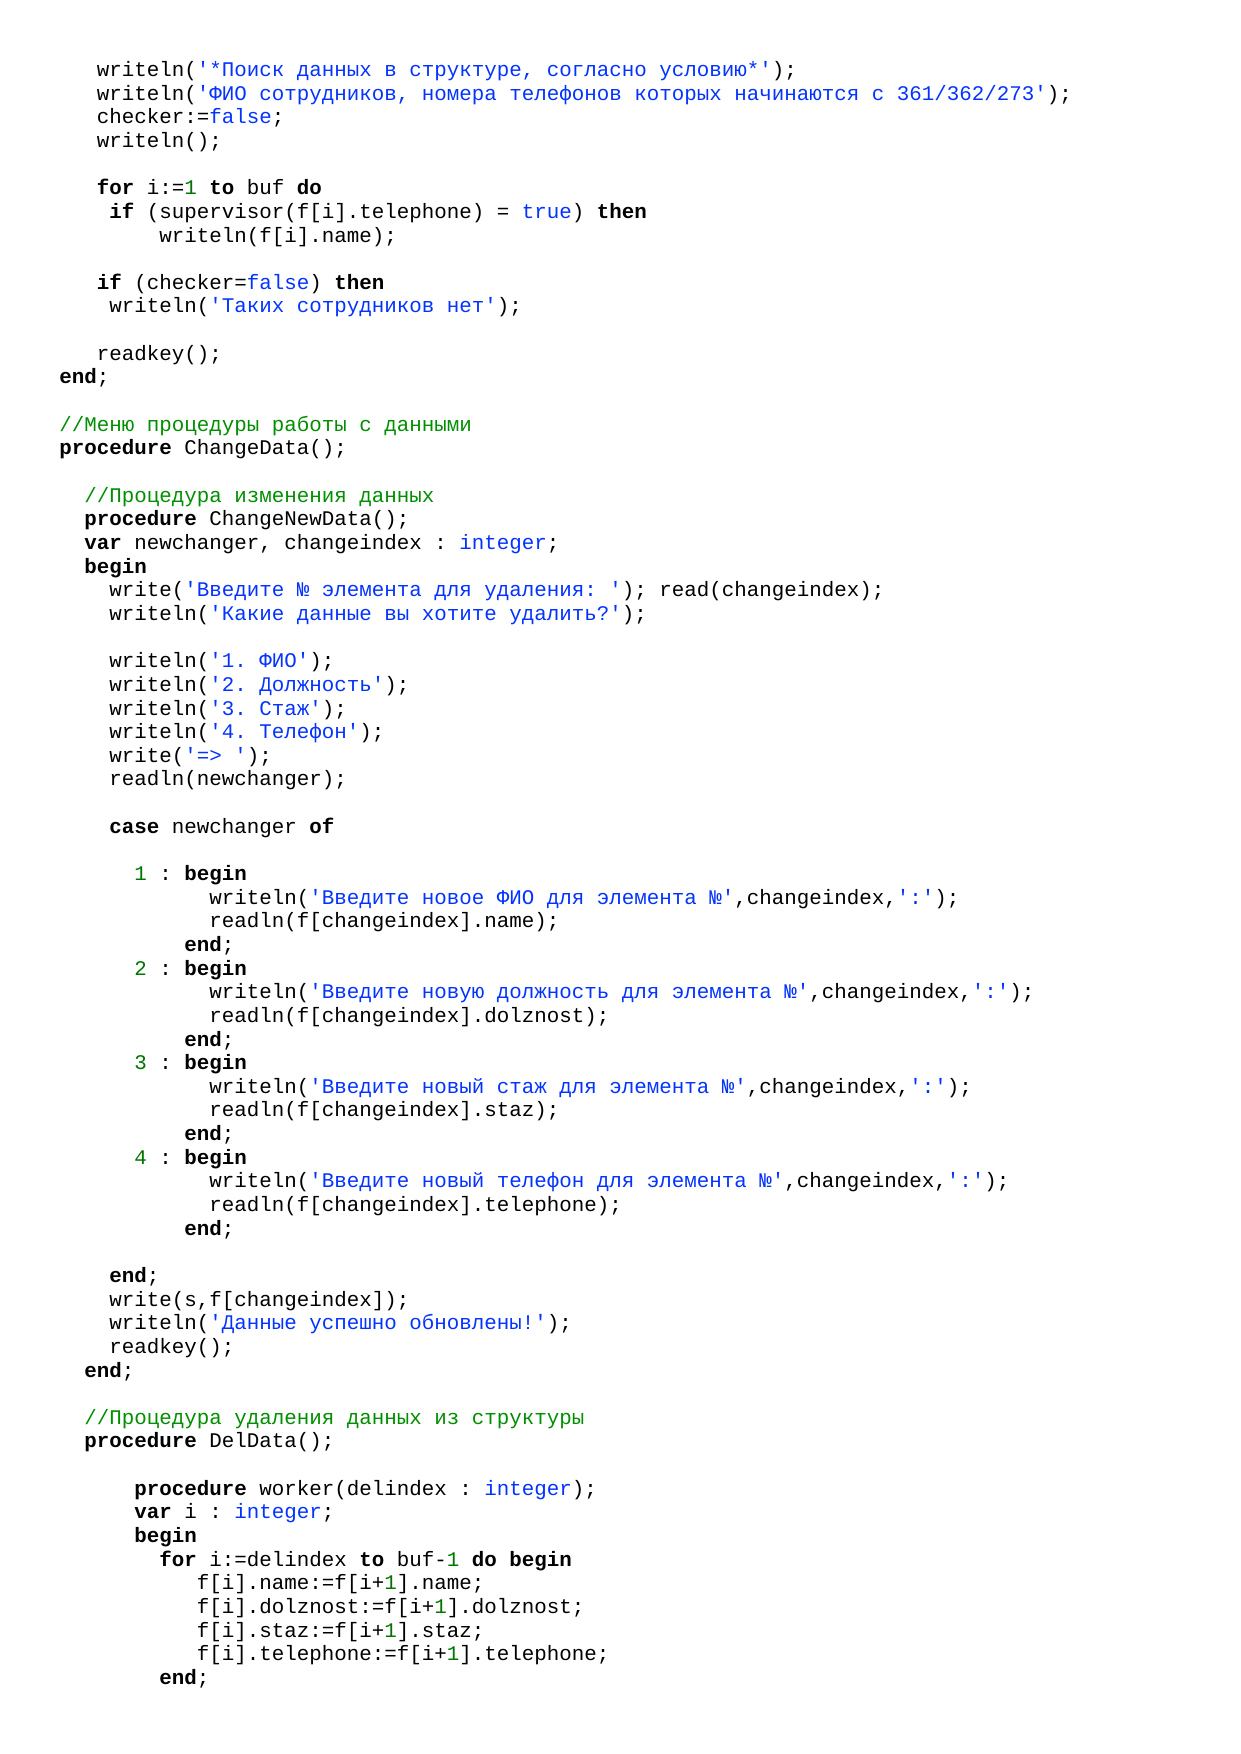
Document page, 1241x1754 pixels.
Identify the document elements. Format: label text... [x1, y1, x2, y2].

text //Меню процедуры работы с данными [59, 414, 1181, 437]
text writeln('3. Стаж'); [59, 697, 1181, 721]
text writeln('Введите новое ФИО для элемента №',changeindex,':'); [59, 887, 1181, 910]
text end; [59, 1123, 1181, 1147]
text readkey(); [59, 1336, 1181, 1359]
text procedure ChangeNewData(); [59, 508, 1181, 532]
text if (supervisor(f[i].telephone) = true) then [59, 201, 1181, 224]
text procedure worker(delindex : integer); [59, 1478, 1181, 1501]
text for i:=delindex to buf-1 do begin [59, 1549, 1181, 1572]
text writeln('ФИО сотрудников, номера телефонов которых начинаются с 361/362/273'); [59, 83, 1181, 106]
text begin [59, 556, 1181, 579]
text 4 : begin [59, 1147, 1181, 1170]
text for i:=1 to buf do [59, 177, 1181, 201]
text if (checker=false) then [59, 272, 1181, 296]
text end; [59, 1265, 1181, 1289]
text readln(f[changeindex].staz); [59, 1099, 1181, 1123]
text write('Введите № элемента для удаления: '); read(changeindex); [59, 579, 1181, 603]
text readkey(); [59, 343, 1181, 366]
text readln(f[changeindex].name); [59, 910, 1181, 934]
text readln(f[changeindex].telephone); [59, 1194, 1181, 1218]
text writeln('1. ФИО'); [59, 650, 1181, 674]
text writeln('2. Должность'); [59, 674, 1181, 697]
text var i : integer; [59, 1501, 1181, 1525]
text write('=> '); [59, 745, 1181, 768]
text writeln('Какие данные вы хотите удалить?'); [59, 603, 1181, 627]
text f[i].telephone:=f[i+1].telephone; [59, 1643, 1181, 1667]
text checker:=false; [59, 106, 1181, 130]
text f[i].staz:=f[i+1].staz; [59, 1620, 1181, 1643]
text var newchanger, changeindex : integer; [59, 532, 1181, 556]
text readln(newchanger); [59, 768, 1181, 792]
text readln(f[changeindex].dolznost); [59, 1005, 1181, 1028]
text end; [59, 1028, 1181, 1052]
text writeln('*Поиск данных в структуре, согласно условию*'); [59, 59, 1181, 83]
text writeln('Данные успешно обновлены!'); [59, 1312, 1181, 1336]
text f[i].name:=f[i+1].name; [59, 1572, 1181, 1596]
text //Процедура удаления данных из структуры [59, 1407, 1181, 1431]
text writeln(); [59, 130, 1181, 154]
text //Процедура изменения данных [59, 485, 1181, 508]
text writeln(f[i].name); [59, 224, 1181, 248]
text procedure ChangeData(); [59, 437, 1181, 461]
text begin [59, 1525, 1181, 1549]
text writeln('Введите новый телефон для элемента №',changeindex,':'); [59, 1170, 1181, 1194]
text end; [59, 1218, 1181, 1241]
text procedure DelData(); [59, 1431, 1181, 1454]
text 1 : begin [59, 863, 1181, 887]
text writeln('4. Телефон'); [59, 721, 1181, 745]
text writeln('Введите новый стаж для элемента №',changeindex,':'); [59, 1076, 1181, 1099]
text end; [59, 1667, 1181, 1691]
text end; [59, 1359, 1181, 1383]
text 3 : begin [59, 1052, 1181, 1076]
text f[i].dolznost:=f[i+1].dolznost; [59, 1596, 1181, 1620]
text end; [59, 934, 1181, 958]
text writeln('Таких сотрудников нет'); [59, 296, 1181, 319]
text writeln('Введите новую должность для элемента №',changeindex,':'); [59, 981, 1181, 1005]
text case newchanger of [59, 816, 1181, 839]
text end; [59, 366, 1181, 390]
text write(s,f[changeindex]); [59, 1289, 1181, 1312]
text 2 : begin [59, 958, 1181, 981]
